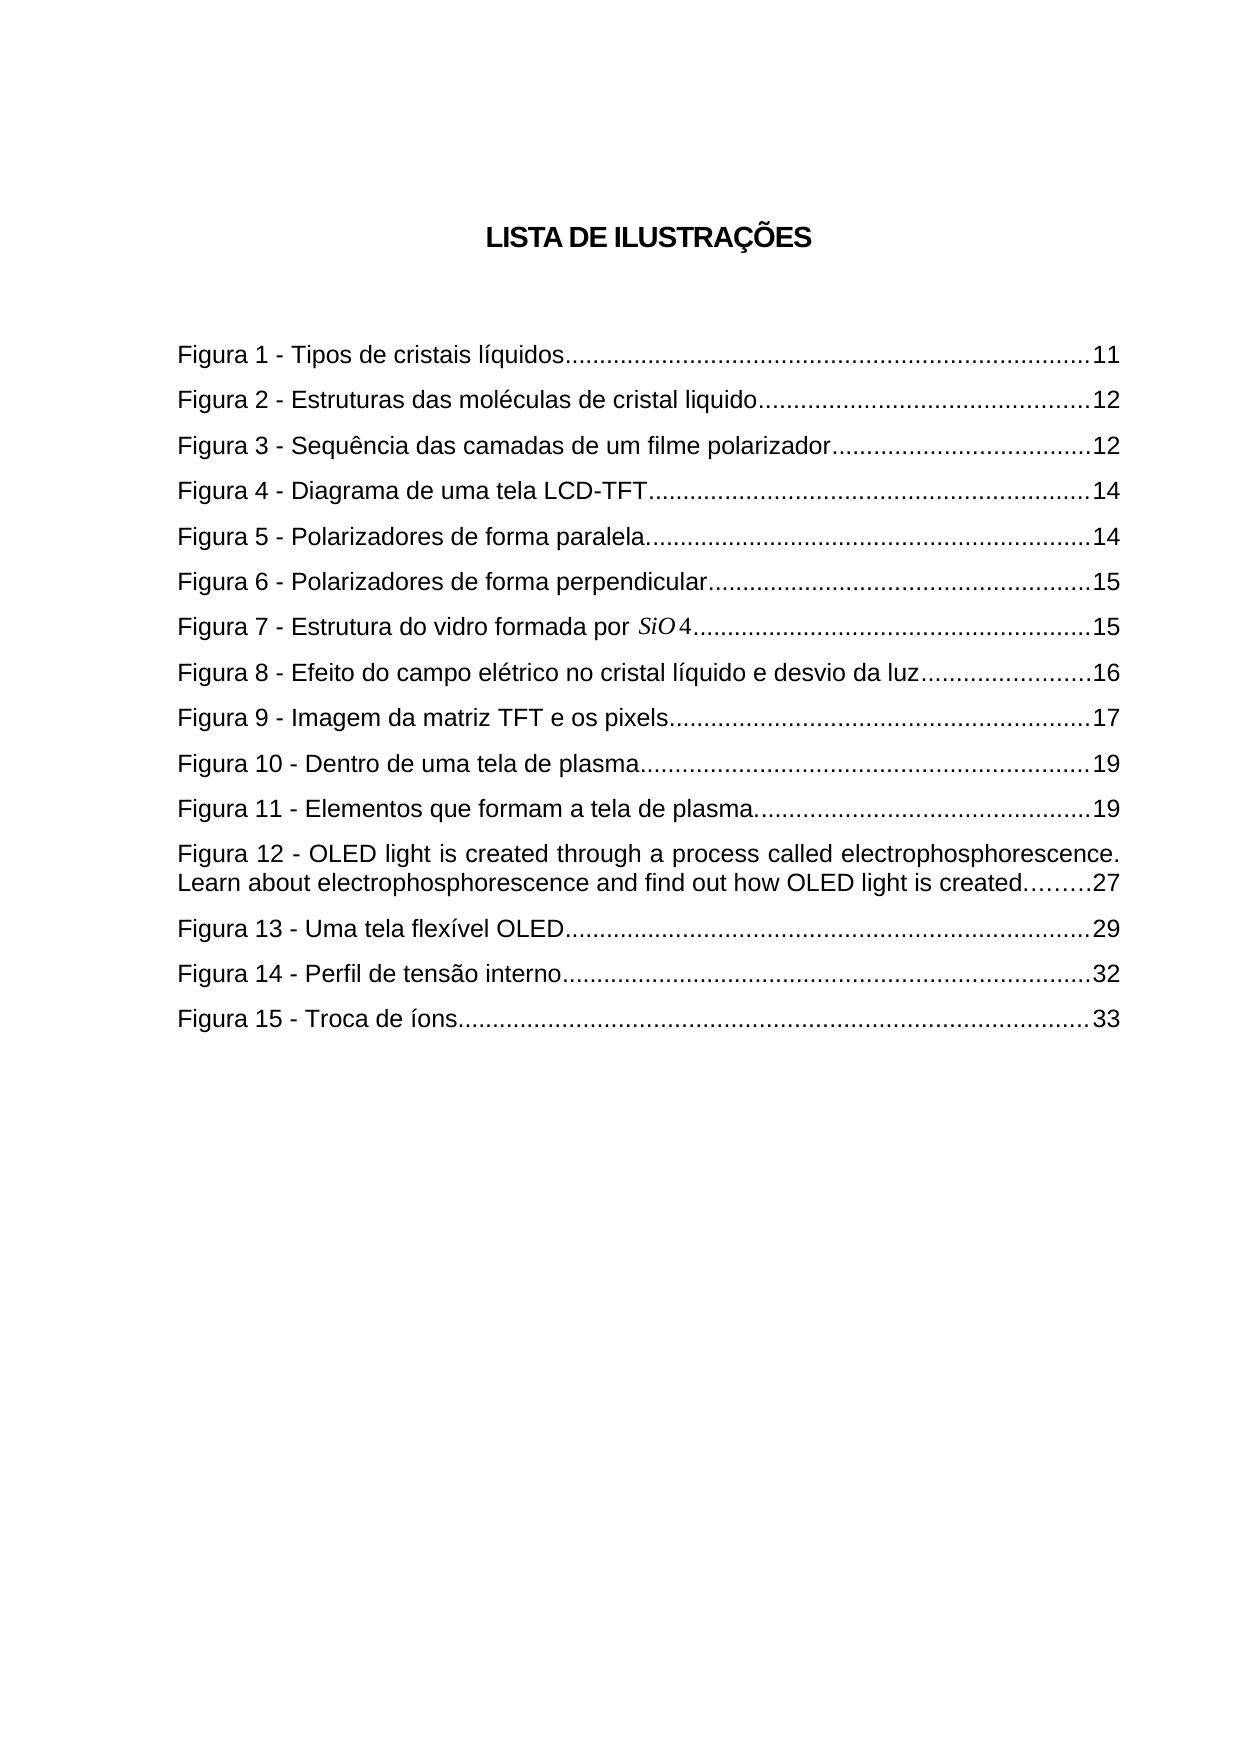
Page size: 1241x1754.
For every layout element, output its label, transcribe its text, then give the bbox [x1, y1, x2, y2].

text Figura 6 - Polarizadores de forma perpendicular 15 [177, 567, 1122, 596]
text Figura 8 - Efeito do campo elétrico no cristal líquido e desvio da luz 16 [177, 658, 1122, 687]
text Figura 3 - Sequência das camadas de um filme polarizador 12 [177, 431, 1122, 459]
text Figura 7 - Estrutura do vidro formada por 15 [177, 612, 1122, 641]
text Figura 4 - Diagrama de uma tela LCD-TFT 14 [177, 476, 1122, 505]
text Figura 12 - OLED light is created through a process called electrophosphorescence. Learn about electrophosphorescence and find out how OLED light is created. 27 [177, 839, 1122, 897]
text Figura 1 - Tipos de cristais líquidos 11 [177, 340, 1122, 369]
text Figura 9 - Imagem da matriz TFT e os pixels 17 [177, 703, 1122, 732]
text Figura 14 - Perfil de tensão interno 32 [177, 959, 1122, 988]
text Figura 13 - Uma tela flexível OLED 29 [177, 914, 1122, 942]
text Figura 10 - Dentro de uma tela de plasma 19 [177, 749, 1122, 777]
text Figura 11 - Elementos que formam a tela de plasma. 19 [177, 794, 1122, 823]
text Figura 5 - Polarizadores de forma paralela. 14 [177, 522, 1122, 550]
title lista de ilustrações [177, 220, 1122, 254]
text Figura 15 - Troca de íons 33 [177, 1004, 1122, 1033]
text Figura 2 - Estruturas das moléculas de cristal liquido 12 [177, 385, 1122, 414]
